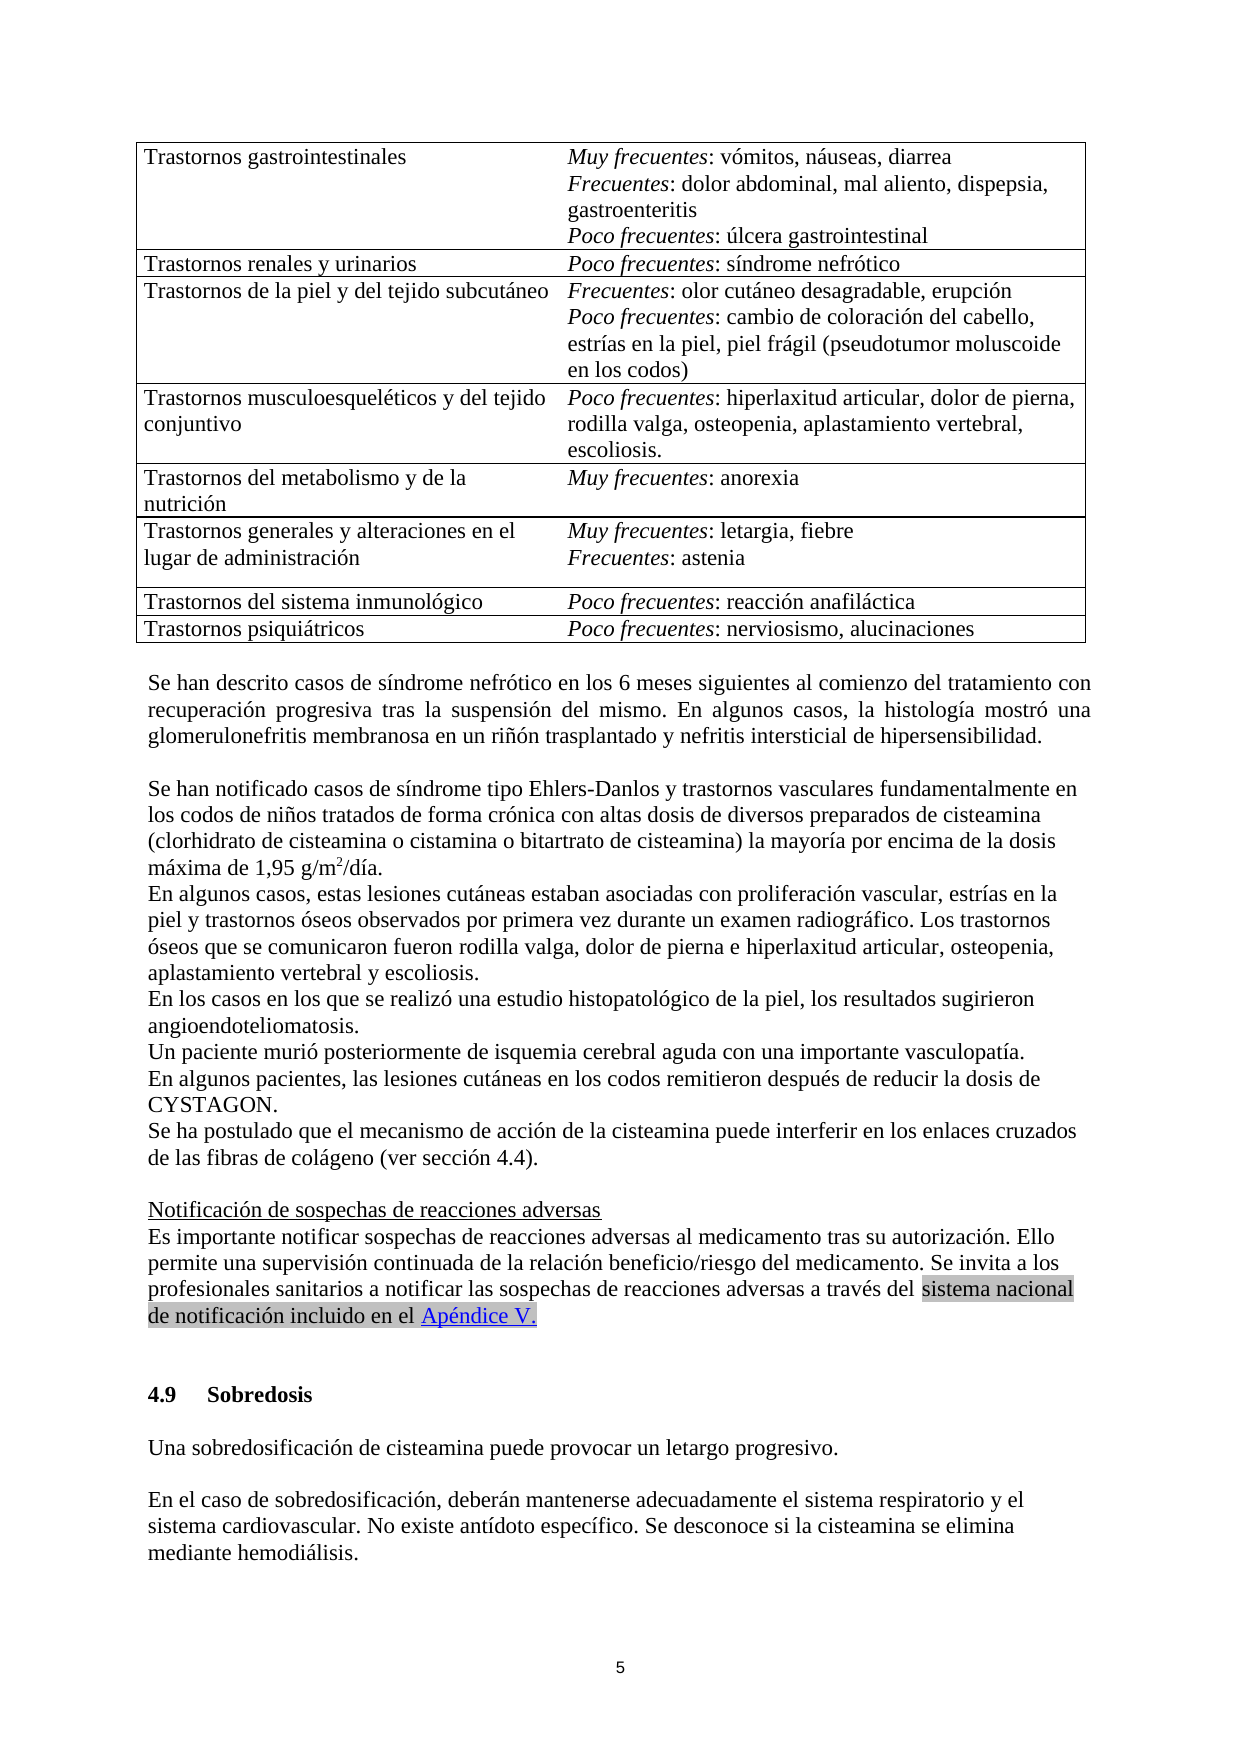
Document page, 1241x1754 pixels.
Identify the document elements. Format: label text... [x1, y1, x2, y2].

text 4.9 Sobredosis [148, 1381, 1092, 1407]
text Una sobredosificación de cisteamina puede provocar un letargo progresivo. [148, 1433, 1092, 1460]
table_cell Trastornos renales y urinarios [137, 250, 560, 276]
table_cell Poco frecuentes: nerviosismo, alucinaciones [560, 616, 1085, 642]
text En los casos en los que se realizó una estudio histopatológico de la piel, los resultados sugirieron angioendoteliomatosis. [148, 986, 1092, 1038]
table_header Muy frecuentes: vómitos, náuseas, diarrea Frecuentes: dolor abdominal, mal aliento, dispepsia, gastroenteritis Poco frecuentes: úlcera gastrointestinal [560, 143, 1085, 249]
text Un paciente murió posteriormente de isquemia cerebral aguda con una importante vasculopatía. [148, 1038, 1092, 1064]
table_cell Frecuentes: olor cutáneo desagradable, erupción Poco frecuentes: cambio de coloración del cabello, estrías en la piel, piel frágil (pseudotumor moluscoide en los codos) [560, 277, 1085, 382]
text Se han notificado casos de síndrome tipo Ehlers-Danlos y trastornos vasculares fundamentalmente en los codos de niños tratados de forma crónica con altas dosis de diversos preparados de cisteamina (clorhidrato de cisteamina o cistamina o bitartrato de cisteamina) la mayoría por encima de la dosis máxima de 1,95 g/m2/día. [148, 775, 1092, 880]
text Es importante notificar sospechas de reacciones adversas al medicamento tras su autorización. Ello permite una supervisión continuada de la relación beneficio/riesgo del medicamento. Se invita a los profesionales sanitarios a notificar las sospechas de reacciones adversas a través del sistema nacional de notificación incluido en el Apéndice V. [148, 1223, 1092, 1328]
text En el caso de sobredosificación, deberán mantenerse adecuadamente el sistema respiratorio y el sistema cardiovascular. No existe antídoto específico. Se desconoce si la cisteamina se elimina mediante hemodiálisis. [148, 1486, 1092, 1565]
table_cell Poco frecuentes: síndrome nefrótico [560, 250, 1085, 276]
text En algunos pacientes, las lesiones cutáneas en los codos remitieron después de reducir la dosis de CYSTAGON. [148, 1064, 1092, 1117]
table_cell Trastornos del metabolismo y de la nutrición [137, 464, 560, 516]
table_cell Trastornos musculoesqueléticos y del tejido conjuntivo [137, 384, 560, 463]
text En algunos casos, estas lesiones cutáneas estaban asociadas con proliferación vascular, estrías en la piel y trastornos óseos observados por primera vez durante un examen radiográfico. Los trastornos óseos que se comunicaron fueron rodilla valga, dolor de pierna e hiperlaxitud articular, osteopenia, aplastamiento vertebral y escoliosis. [148, 880, 1092, 986]
table_cell Trastornos de la piel y del tejido subcutáneo [137, 277, 560, 382]
table_cell Muy frecuentes: anorexia [560, 464, 1085, 516]
text Notificación de sospechas de reacciones adversas [148, 1196, 1092, 1223]
text Se ha postulado que el mecanismo de acción de la cisteamina puede interferir en los enlaces cruzados de las fibras de colágeno (ver sección 4.4). [148, 1117, 1092, 1170]
table_cell Trastornos psiquiátricos [137, 616, 560, 642]
table_cell Poco frecuentes: reacción anafiláctica [560, 588, 1085, 614]
table_cell Trastornos generales y alteraciones en el lugar de administración [137, 518, 560, 587]
table_cell Trastornos del sistema inmunológico [137, 588, 560, 614]
text Se han descrito casos de síndrome nefrótico en los 6 meses siguientes al comienzo del tratamiento con recuperación progresiva tras la suspensión del mismo. En algunos casos, la histología mostró una glomerulonefritis membranosa en un riñón trasplantado y nefritis intersticial de hipersensibilidad. [148, 669, 1092, 748]
table_header Trastornos gastrointestinales [137, 143, 560, 249]
table_cell Muy frecuentes: letargia, fiebre Frecuentes: astenia [560, 518, 1085, 587]
table_cell Poco frecuentes: hiperlaxitud articular, dolor de pierna, rodilla valga, osteopenia, aplastamiento vertebral, escoliosis. [560, 384, 1085, 463]
